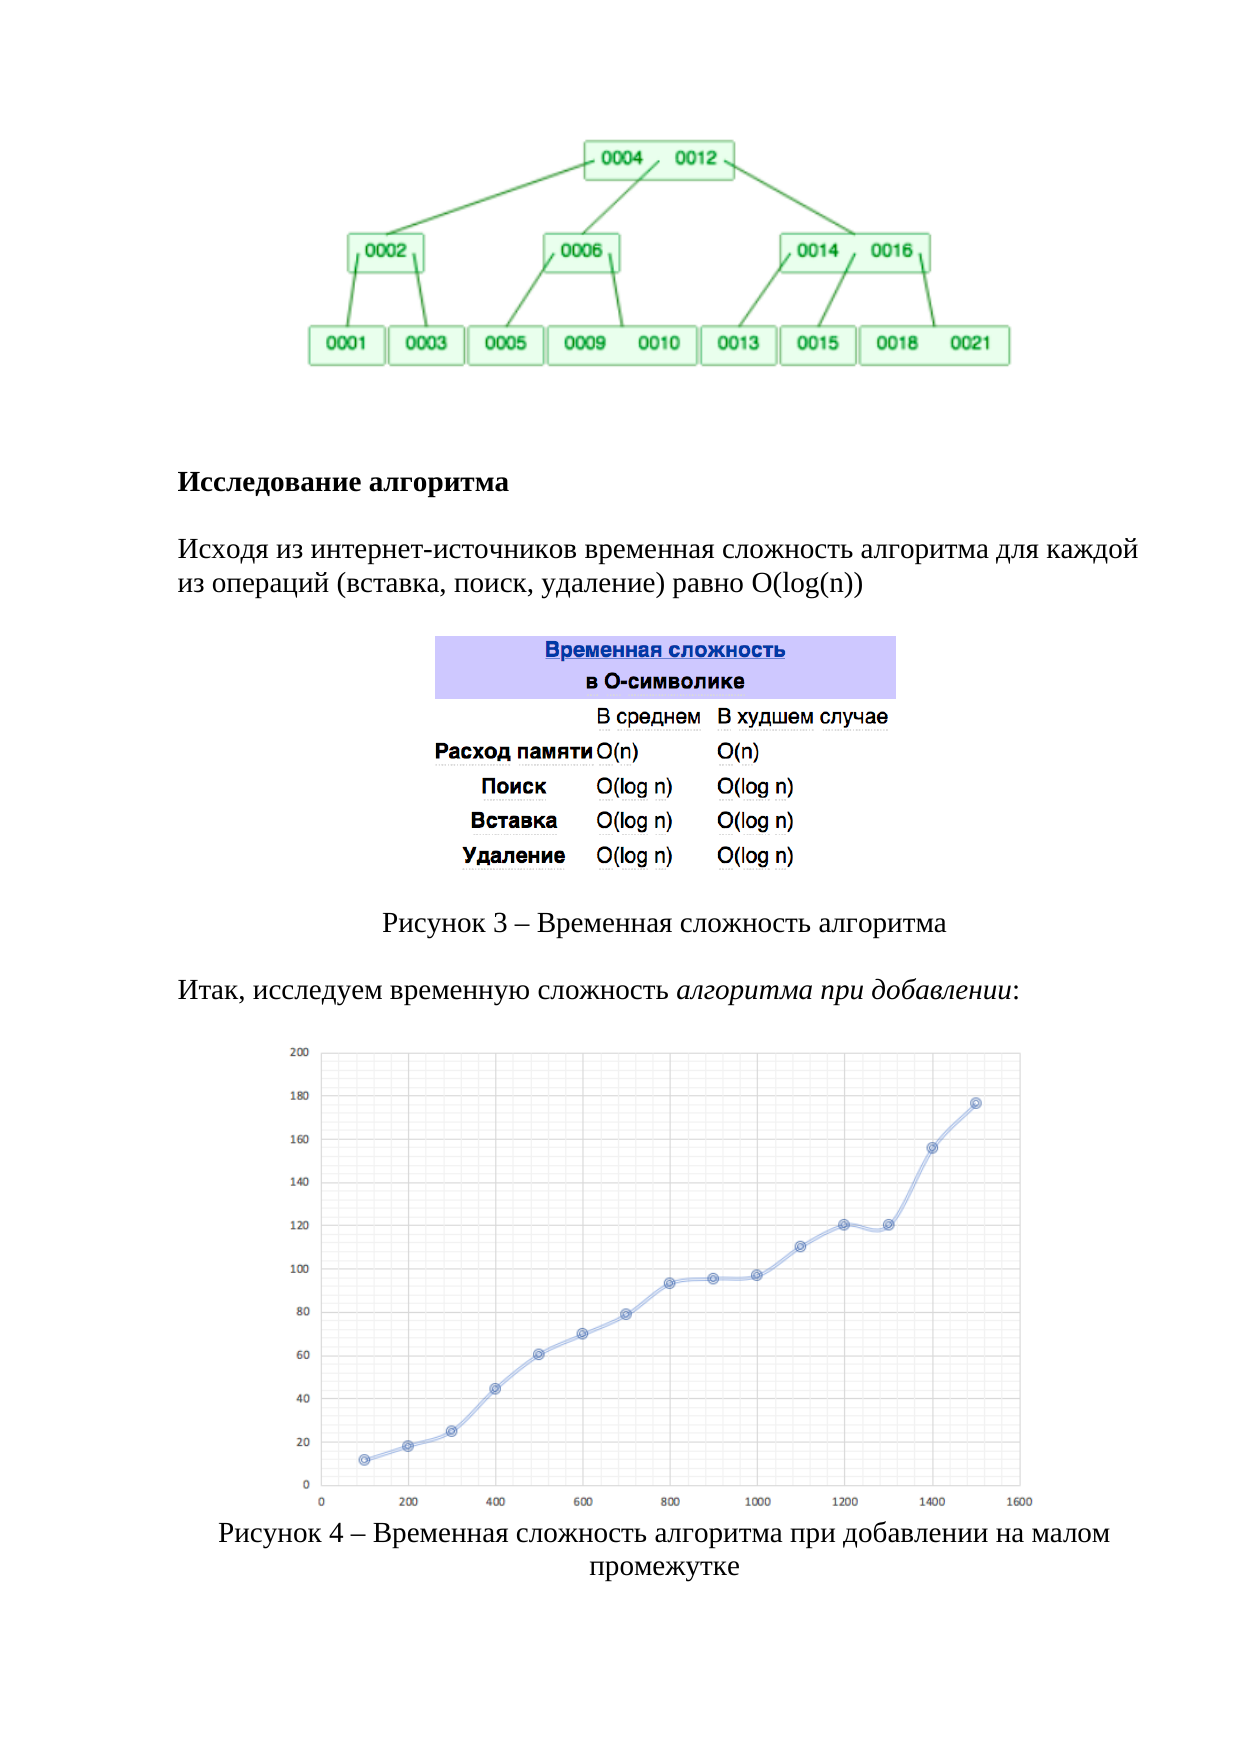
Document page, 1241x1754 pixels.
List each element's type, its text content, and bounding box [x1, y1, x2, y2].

picture [283, 1039, 1046, 1515]
picture [431, 632, 898, 872]
text Исследование алгоритма [177, 464, 1152, 498]
text Рисунок 4 – Временная сложность алгоритма при добавлении на малом промежутке [177, 1515, 1152, 1582]
picture [295, 118, 1034, 398]
text Рисунок 3 – Временная сложность алгоритма [177, 905, 1152, 939]
text Исходя из интернет-источников временная сложность алгоритма для каждой из операций (вставка, поиск, удаление) равно O(log(n)) [177, 532, 1152, 599]
text Итак, исследуем временную сложность алгоритма при добавлении: [177, 972, 1152, 1006]
